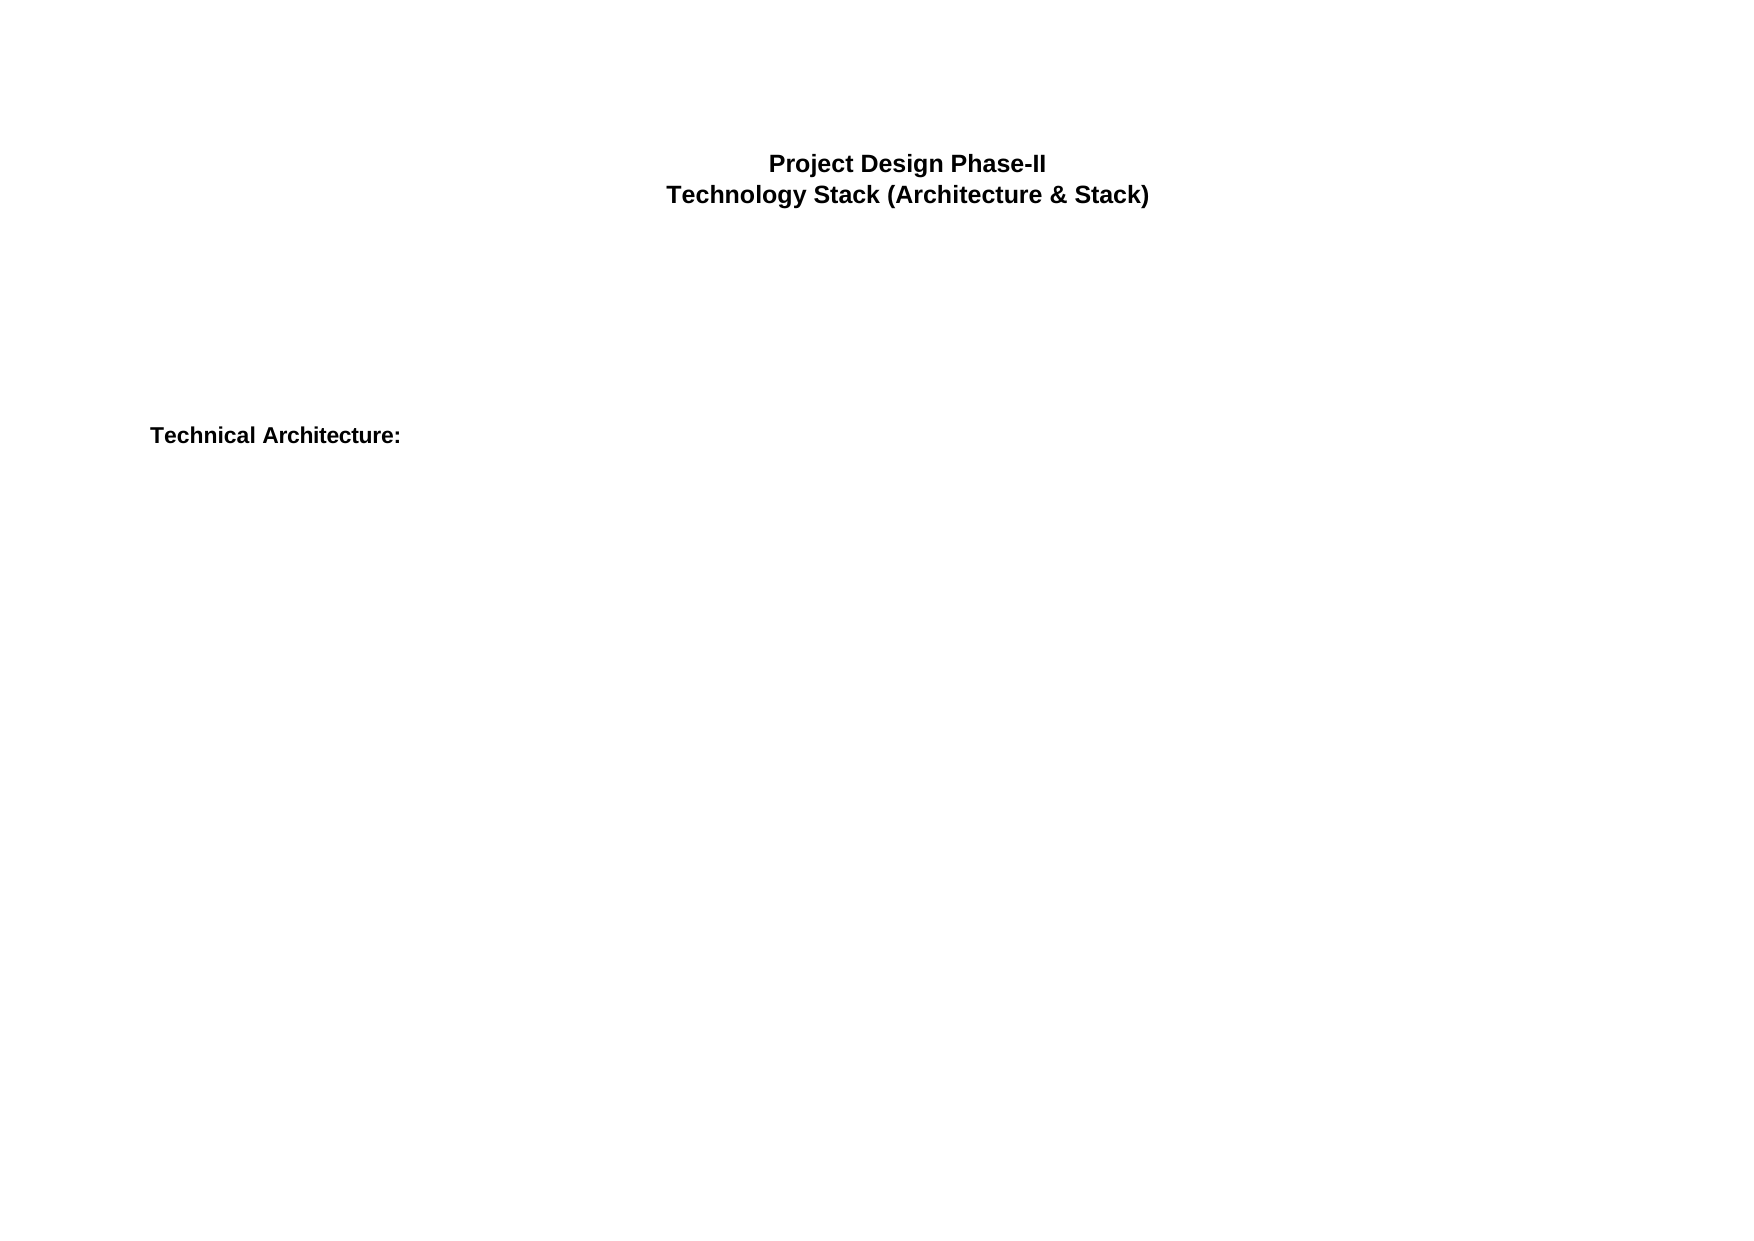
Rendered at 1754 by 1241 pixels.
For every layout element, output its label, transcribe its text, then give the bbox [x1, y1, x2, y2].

text Technical Architecture: [150, 422, 404, 448]
title Project Design Phase-II Technology Stack (Architecture & Stack) [666, 149, 1185, 208]
